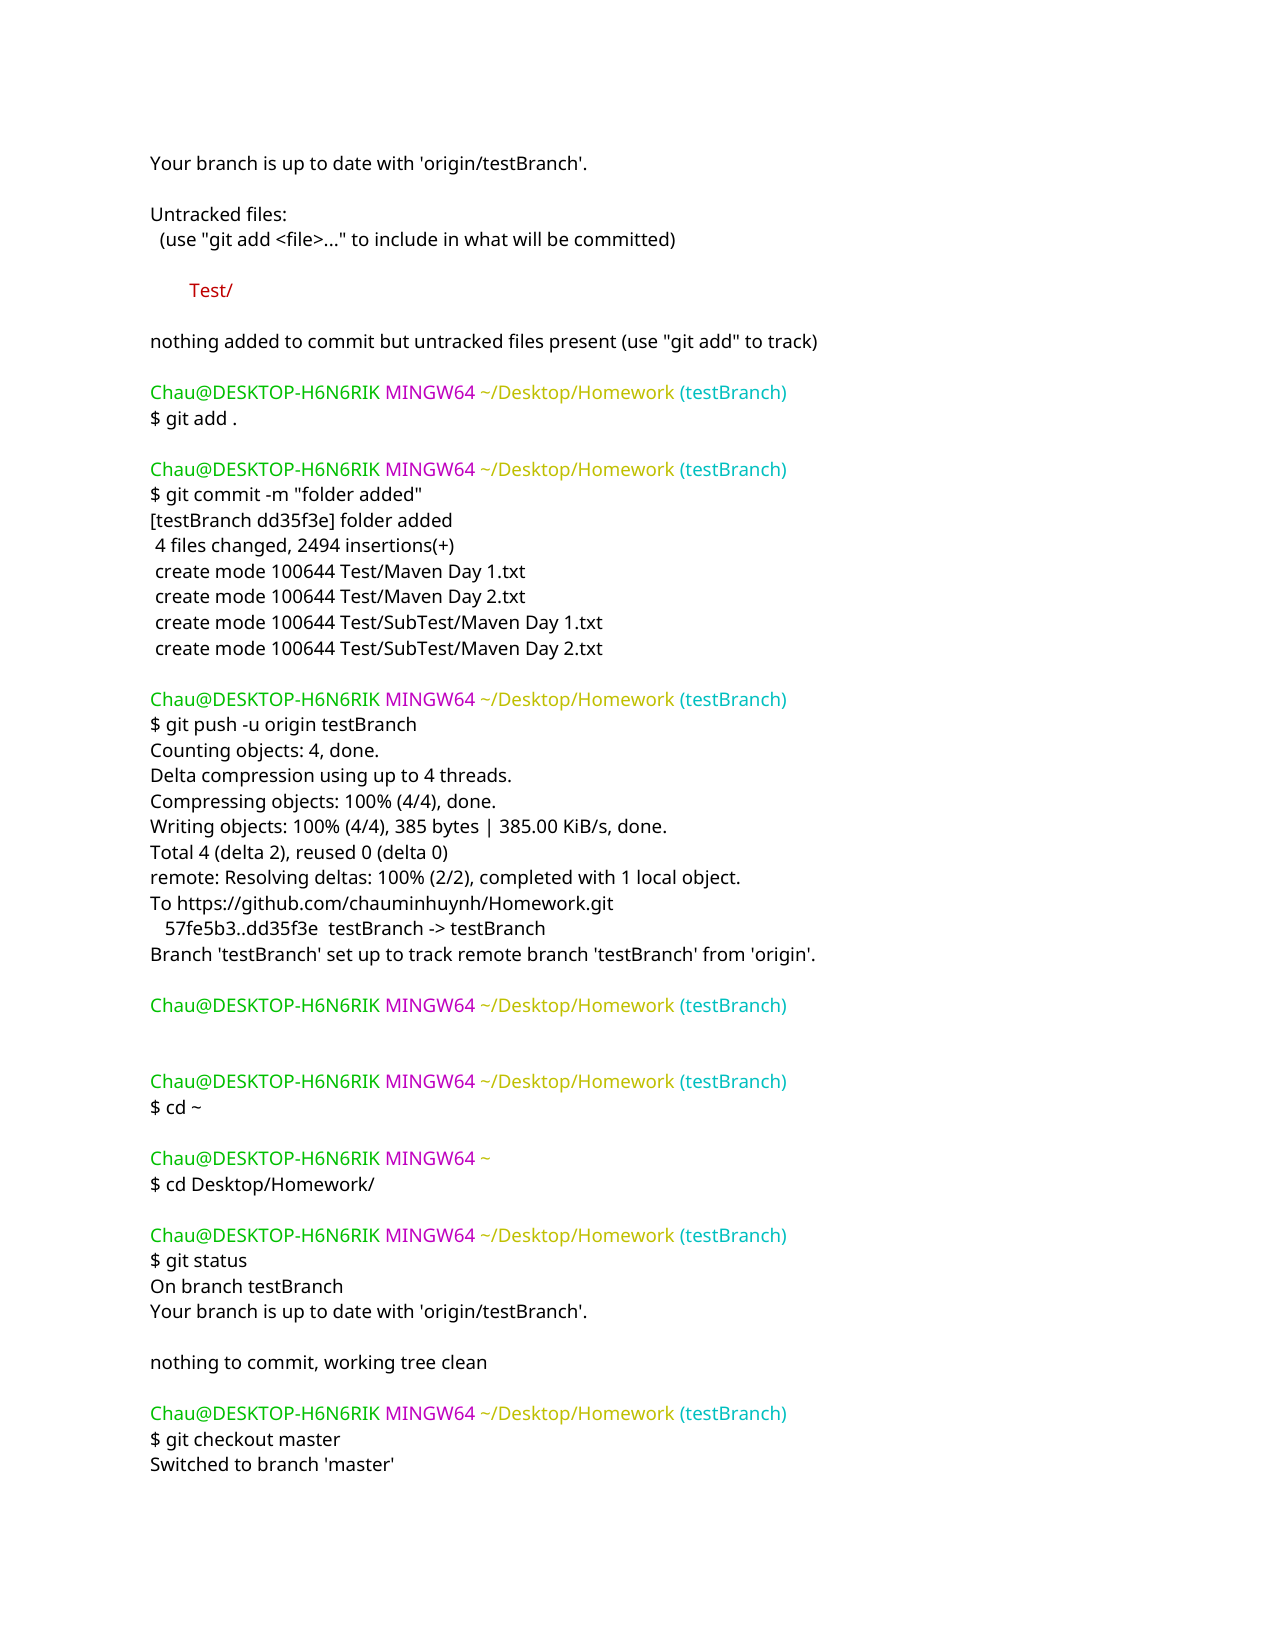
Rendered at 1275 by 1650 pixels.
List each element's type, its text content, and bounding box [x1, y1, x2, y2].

text create mode 100644 Test/Maven Day 2.txt [150, 584, 1125, 609]
text nothing added to commit but untracked files present (use "git add" to track) [150, 329, 1125, 354]
text Chau@DESKTOP-H6N6RIK MINGW64 ~/Desktop/Homework (testBranch) [150, 992, 1125, 1018]
text Chau@DESKTOP-H6N6RIK MINGW64 ~/Desktop/Homework (testBranch) [150, 1401, 1125, 1426]
text Counting objects: 4, done. [150, 737, 1125, 762]
text Your branch is up to date with 'origin/testBranch'. [150, 1298, 1125, 1324]
text $ git status [150, 1247, 1125, 1273]
text Chau@DESKTOP-H6N6RIK MINGW64 ~/Desktop/Homework (testBranch) [150, 1069, 1125, 1094]
text (use "git add <file>..." to include in what will be committed) [150, 227, 1125, 252]
text Branch 'testBranch' set up to track remote branch 'testBranch' from 'origin'. [150, 941, 1125, 967]
text create mode 100644 Test/SubTest/Maven Day 1.txt [150, 609, 1125, 635]
text 57fe5b3..dd35f3e testBranch -> testBranch [150, 916, 1125, 941]
text Switched to branch 'master' [150, 1452, 1125, 1477]
text On branch testBranch [150, 1273, 1125, 1298]
text Writing objects: 100% (4/4), 385 bytes | 385.00 KiB/s, done. [150, 813, 1125, 839]
text Chau@DESKTOP-H6N6RIK MINGW64 ~/Desktop/Homework (testBranch) [150, 380, 1125, 405]
text $ cd ~ [150, 1094, 1125, 1120]
text Chau@DESKTOP-H6N6RIK MINGW64 ~/Desktop/Homework (testBranch) [150, 1222, 1125, 1247]
text Total 4 (delta 2), reused 0 (delta 0) [150, 839, 1125, 864]
text 4 files changed, 2494 insertions(+) [150, 533, 1125, 558]
text Delta compression using up to 4 threads. [150, 762, 1125, 788]
text create mode 100644 Test/Maven Day 1.txt [150, 558, 1125, 584]
text $ git add . [150, 405, 1125, 431]
text Untracked files: [150, 201, 1125, 227]
text nothing to commit, working tree clean [150, 1349, 1125, 1375]
text remote: Resolving deltas: 100% (2/2), completed with 1 local object. [150, 864, 1125, 890]
text [testBranch dd35f3e] folder added [150, 507, 1125, 533]
text Chau@DESKTOP-H6N6RIK MINGW64 ~ [150, 1145, 1125, 1171]
text $ cd Desktop/Homework/ [150, 1171, 1125, 1196]
text create mode 100644 Test/SubTest/Maven Day 2.txt [150, 635, 1125, 660]
text Chau@DESKTOP-H6N6RIK MINGW64 ~/Desktop/Homework (testBranch) [150, 686, 1125, 711]
text Test/ [150, 278, 1125, 303]
text $ git commit -m "folder added" [150, 482, 1125, 507]
text Compressing objects: 100% (4/4), done. [150, 788, 1125, 813]
text Chau@DESKTOP-H6N6RIK MINGW64 ~/Desktop/Homework (testBranch) [150, 456, 1125, 482]
text $ git checkout master [150, 1426, 1125, 1452]
text $ git push -u origin testBranch [150, 711, 1125, 737]
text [150, 150, 1125, 176]
text To https://github.com/chauminhuynh/Homework.git [150, 890, 1125, 916]
